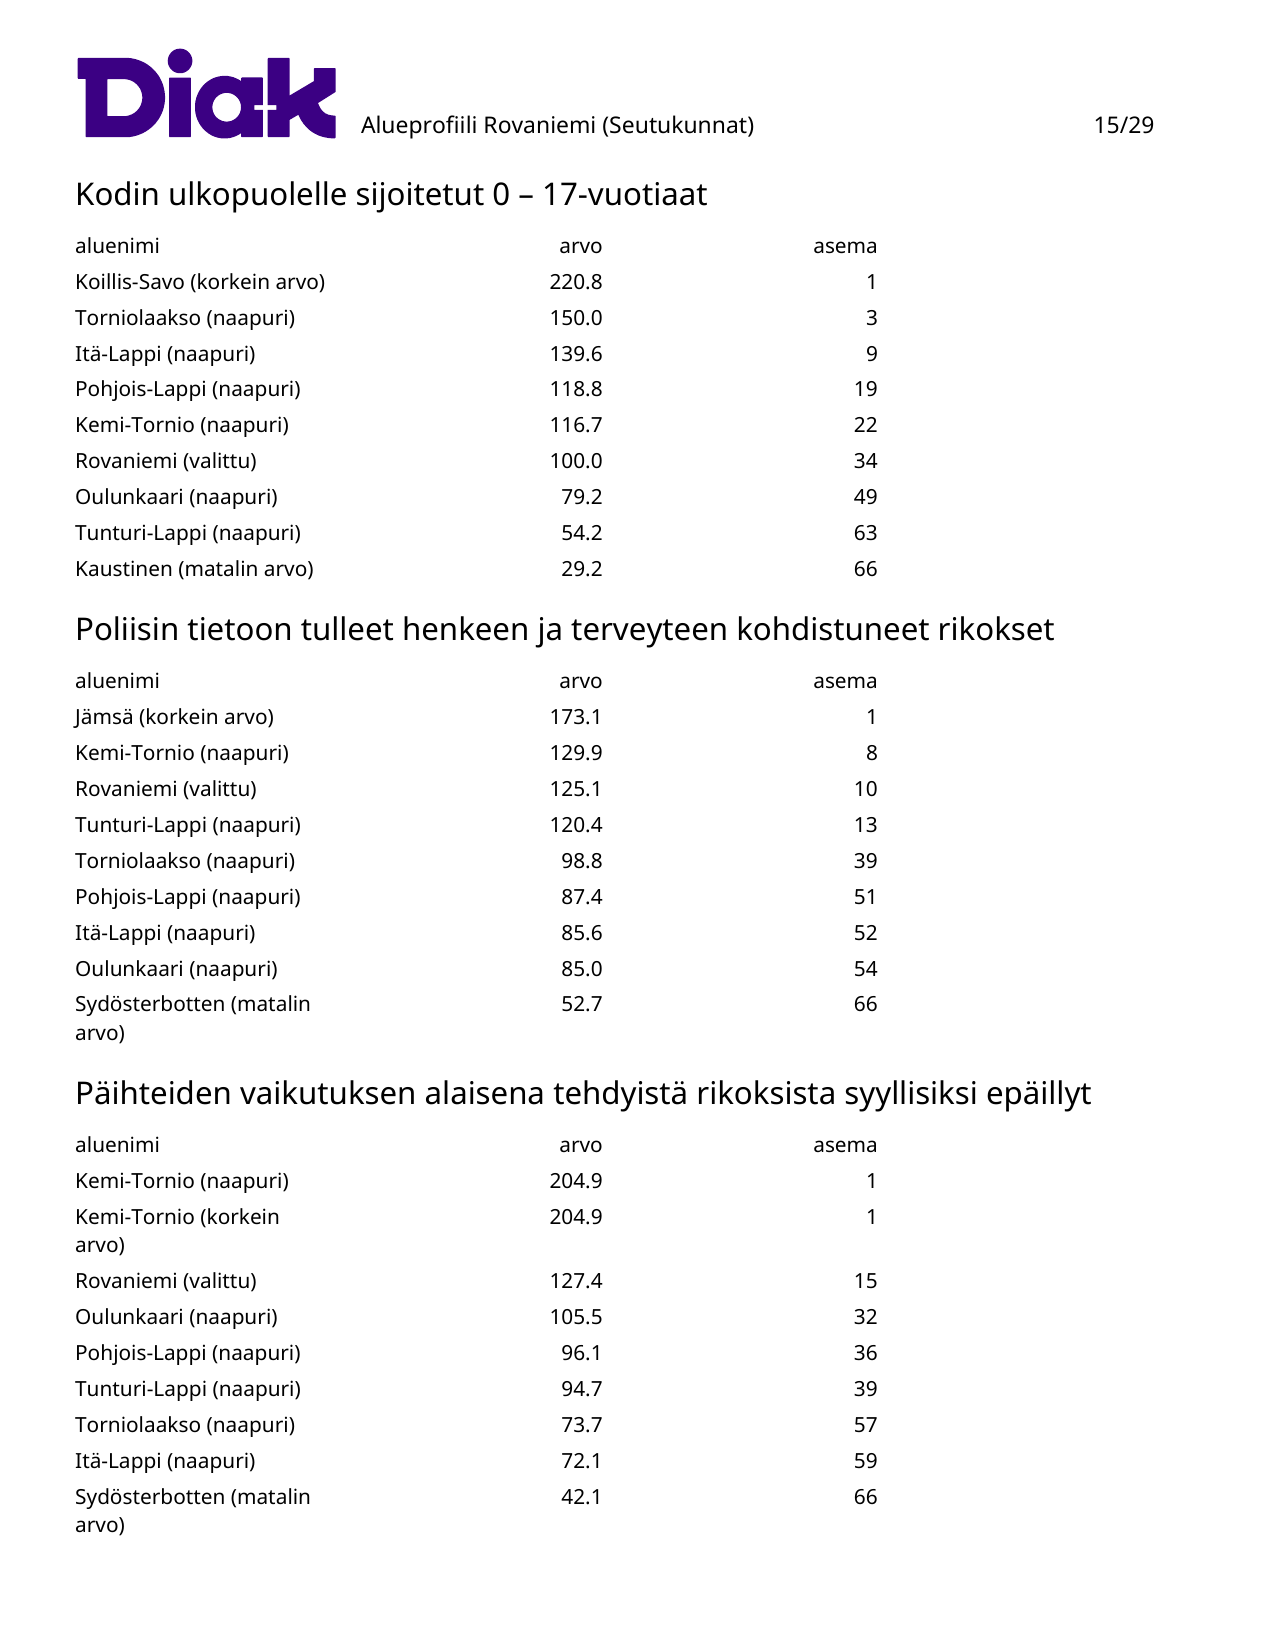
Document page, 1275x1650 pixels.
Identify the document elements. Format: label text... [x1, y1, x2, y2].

table_header asema [614, 663, 889, 698]
table_cell 9 [614, 335, 889, 371]
table_cell Torniolaakso (naapuri) [64, 842, 339, 878]
table_cell Rovaniemi (valittu) [64, 1263, 339, 1298]
table_cell 79.2 [339, 479, 614, 514]
table_cell 22 [614, 407, 889, 443]
table_cell 1 [614, 263, 889, 299]
table_cell Tunturi-Lappi (naapuri) [64, 515, 339, 551]
table_cell 129.9 [339, 734, 614, 770]
table_cell 36 [614, 1334, 889, 1370]
table_cell 150.0 [339, 299, 614, 335]
table_cell 105.5 [339, 1298, 614, 1334]
table_cell 73.7 [339, 1406, 614, 1442]
table_cell 52.7 [339, 986, 614, 1050]
table_cell 139.6 [339, 335, 614, 371]
table_cell Kemi-Tornio (korkein arvo) [64, 1198, 339, 1262]
table_cell 1 [614, 698, 889, 734]
table_cell 8 [614, 734, 889, 770]
table_cell 204.9 [339, 1198, 614, 1262]
table_cell 72.1 [339, 1442, 614, 1478]
table_cell Pohjois-Lappi (naapuri) [64, 878, 339, 914]
table_cell 57 [614, 1406, 889, 1442]
table_cell 29.2 [339, 551, 614, 586]
table_cell Pohjois-Lappi (naapuri) [64, 1334, 339, 1370]
table_cell 54.2 [339, 515, 614, 551]
table_cell 125.1 [339, 770, 614, 806]
subtitle Kodin ulkopuolelle sijoitetut 0 – 17-vuotiaat [75, 172, 1200, 214]
table_cell 3 [614, 299, 889, 335]
table_cell 66 [614, 1478, 889, 1542]
subtitle Poliisin tietoon tulleet henkeen ja terveyteen kohdistuneet rikokset [75, 607, 1200, 650]
table_cell Sydösterbotten (matalin arvo) [64, 1478, 339, 1542]
table_cell Itä-Lappi (naapuri) [64, 335, 339, 371]
table_cell Jämsä (korkein arvo) [64, 698, 339, 734]
table_cell Kaustinen (matalin arvo) [64, 551, 339, 586]
table_cell 63 [614, 515, 889, 551]
table_cell 59 [614, 1442, 889, 1478]
table_header asema [614, 1126, 889, 1162]
table_cell 87.4 [339, 878, 614, 914]
table_cell 34 [614, 443, 889, 479]
table_cell Pohjois-Lappi (naapuri) [64, 371, 339, 407]
table_cell 85.6 [339, 914, 614, 950]
table_cell 85.0 [339, 950, 614, 986]
table_cell 10 [614, 770, 889, 806]
table_header arvo [339, 663, 614, 698]
table_cell 120.4 [339, 806, 614, 842]
subtitle Päihteiden vaikutuksen alaisena tehdyistä rikoksista syyllisiksi epäillyt [75, 1071, 1200, 1114]
table_cell 39 [614, 842, 889, 878]
table_cell 96.1 [339, 1334, 614, 1370]
table_cell 1 [614, 1198, 889, 1262]
table_cell 204.9 [339, 1162, 614, 1198]
table_cell 19 [614, 371, 889, 407]
table_cell 49 [614, 479, 889, 514]
table_cell Kemi-Tornio (naapuri) [64, 407, 339, 443]
table_cell 15 [614, 1263, 889, 1298]
table_cell Tunturi-Lappi (naapuri) [64, 1370, 339, 1406]
table_cell Oulunkaari (naapuri) [64, 950, 339, 986]
table_cell 39 [614, 1370, 889, 1406]
table_cell 42.1 [339, 1478, 614, 1542]
table_cell 116.7 [339, 407, 614, 443]
table_cell 98.8 [339, 842, 614, 878]
table_cell 66 [614, 986, 889, 1050]
table_cell 51 [614, 878, 889, 914]
table_cell 173.1 [339, 698, 614, 734]
table_cell 66 [614, 551, 889, 586]
table_header arvo [339, 227, 614, 263]
table_cell Rovaniemi (valittu) [64, 770, 339, 806]
table_cell 32 [614, 1298, 889, 1334]
table_cell Oulunkaari (naapuri) [64, 479, 339, 514]
table_cell 52 [614, 914, 889, 950]
table_cell 118.8 [339, 371, 614, 407]
table_header aluenimi [64, 1126, 339, 1162]
table_cell Itä-Lappi (naapuri) [64, 914, 339, 950]
table_cell 127.4 [339, 1263, 614, 1298]
table_cell 94.7 [339, 1370, 614, 1406]
table_header asema [614, 227, 889, 263]
table_cell 13 [614, 806, 889, 842]
table_cell Itä-Lappi (naapuri) [64, 1442, 339, 1478]
table_cell Sydösterbotten (matalin arvo) [64, 986, 339, 1050]
table_cell Rovaniemi (valittu) [64, 443, 339, 479]
table_cell Tunturi-Lappi (naapuri) [64, 806, 339, 842]
table_header aluenimi [64, 663, 339, 698]
table_cell Torniolaakso (naapuri) [64, 299, 339, 335]
table_header aluenimi [64, 227, 339, 263]
table_cell Kemi-Tornio (naapuri) [64, 1162, 339, 1198]
table_cell 54 [614, 950, 889, 986]
table_cell Oulunkaari (naapuri) [64, 1298, 339, 1334]
table_cell 1 [614, 1162, 889, 1198]
table_cell Koillis-Savo (korkein arvo) [64, 263, 339, 299]
table_cell Torniolaakso (naapuri) [64, 1406, 339, 1442]
table_cell 100.0 [339, 443, 614, 479]
table_header arvo [339, 1126, 614, 1162]
table_cell Kemi-Tornio (naapuri) [64, 734, 339, 770]
table_cell 220.8 [339, 263, 614, 299]
